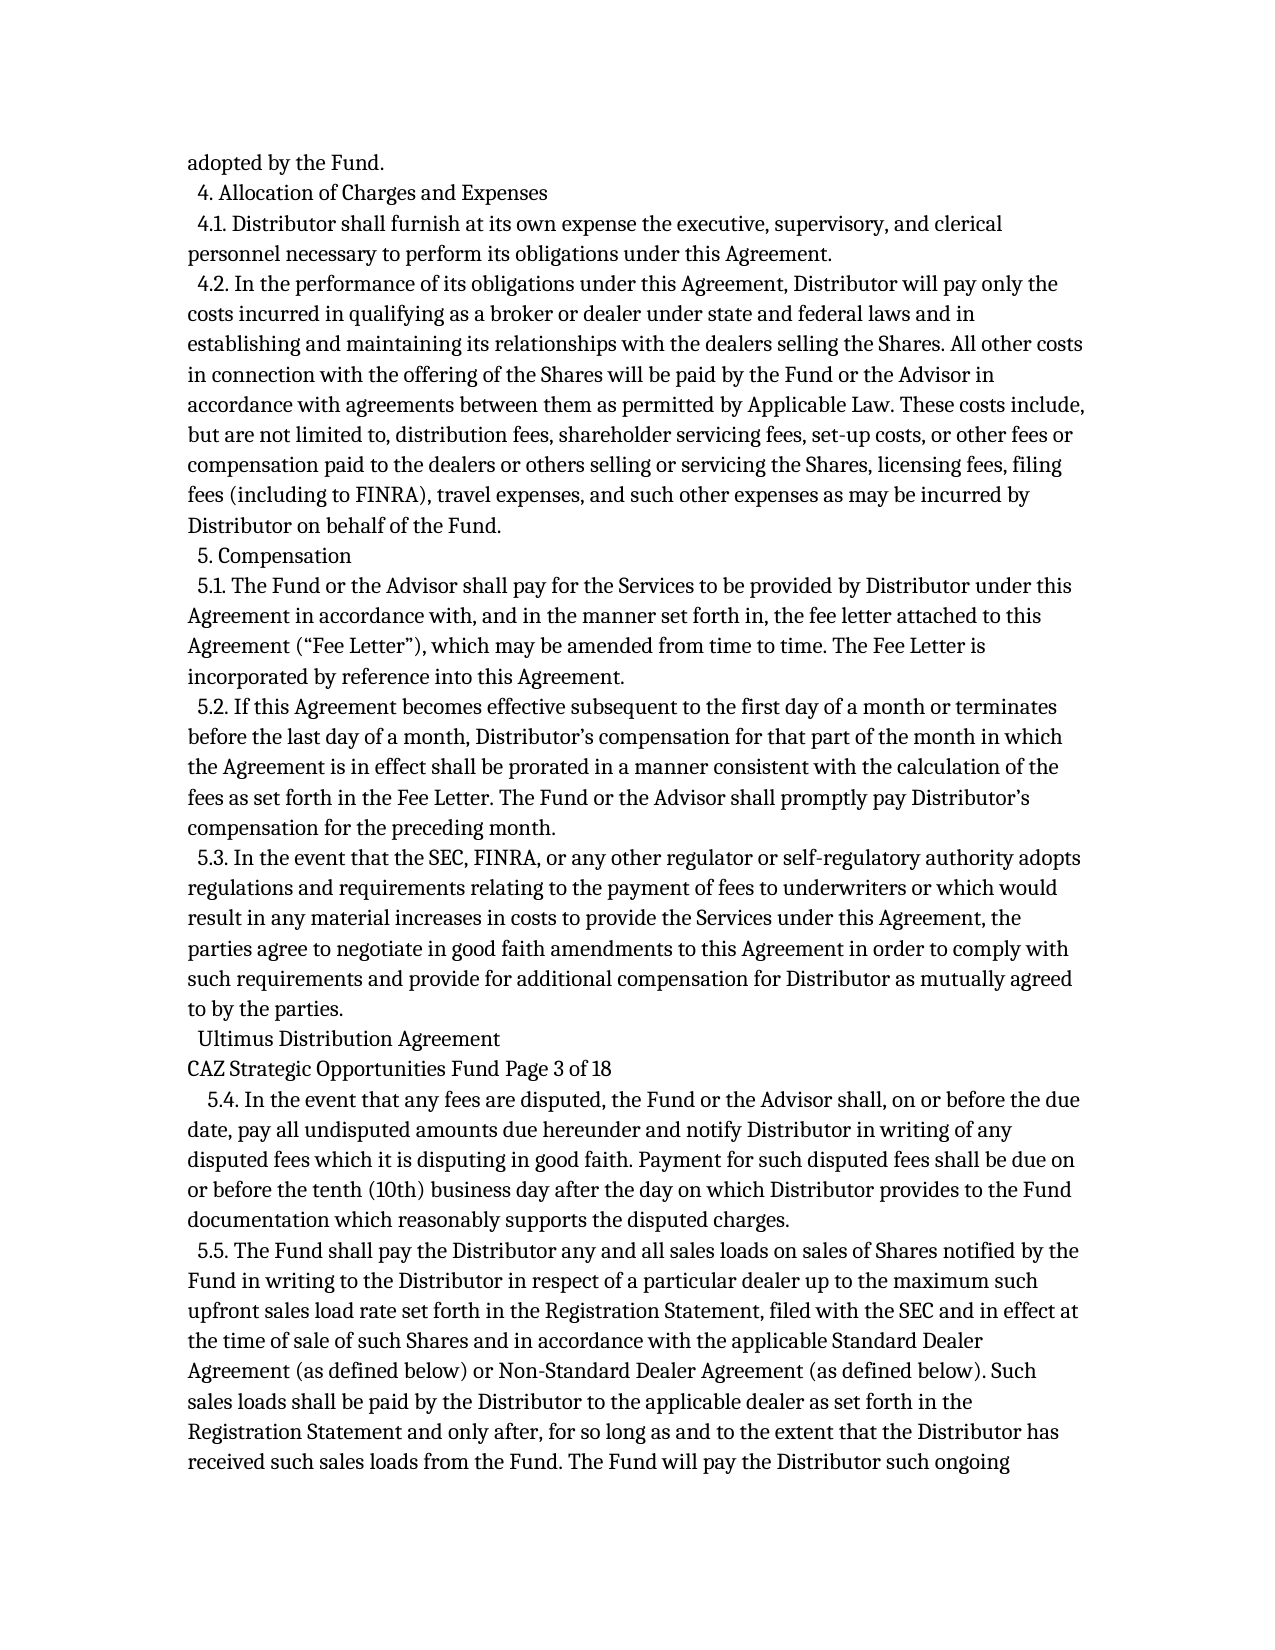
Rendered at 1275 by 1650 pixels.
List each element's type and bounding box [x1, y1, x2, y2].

text [187, 150, 1087, 1475]
